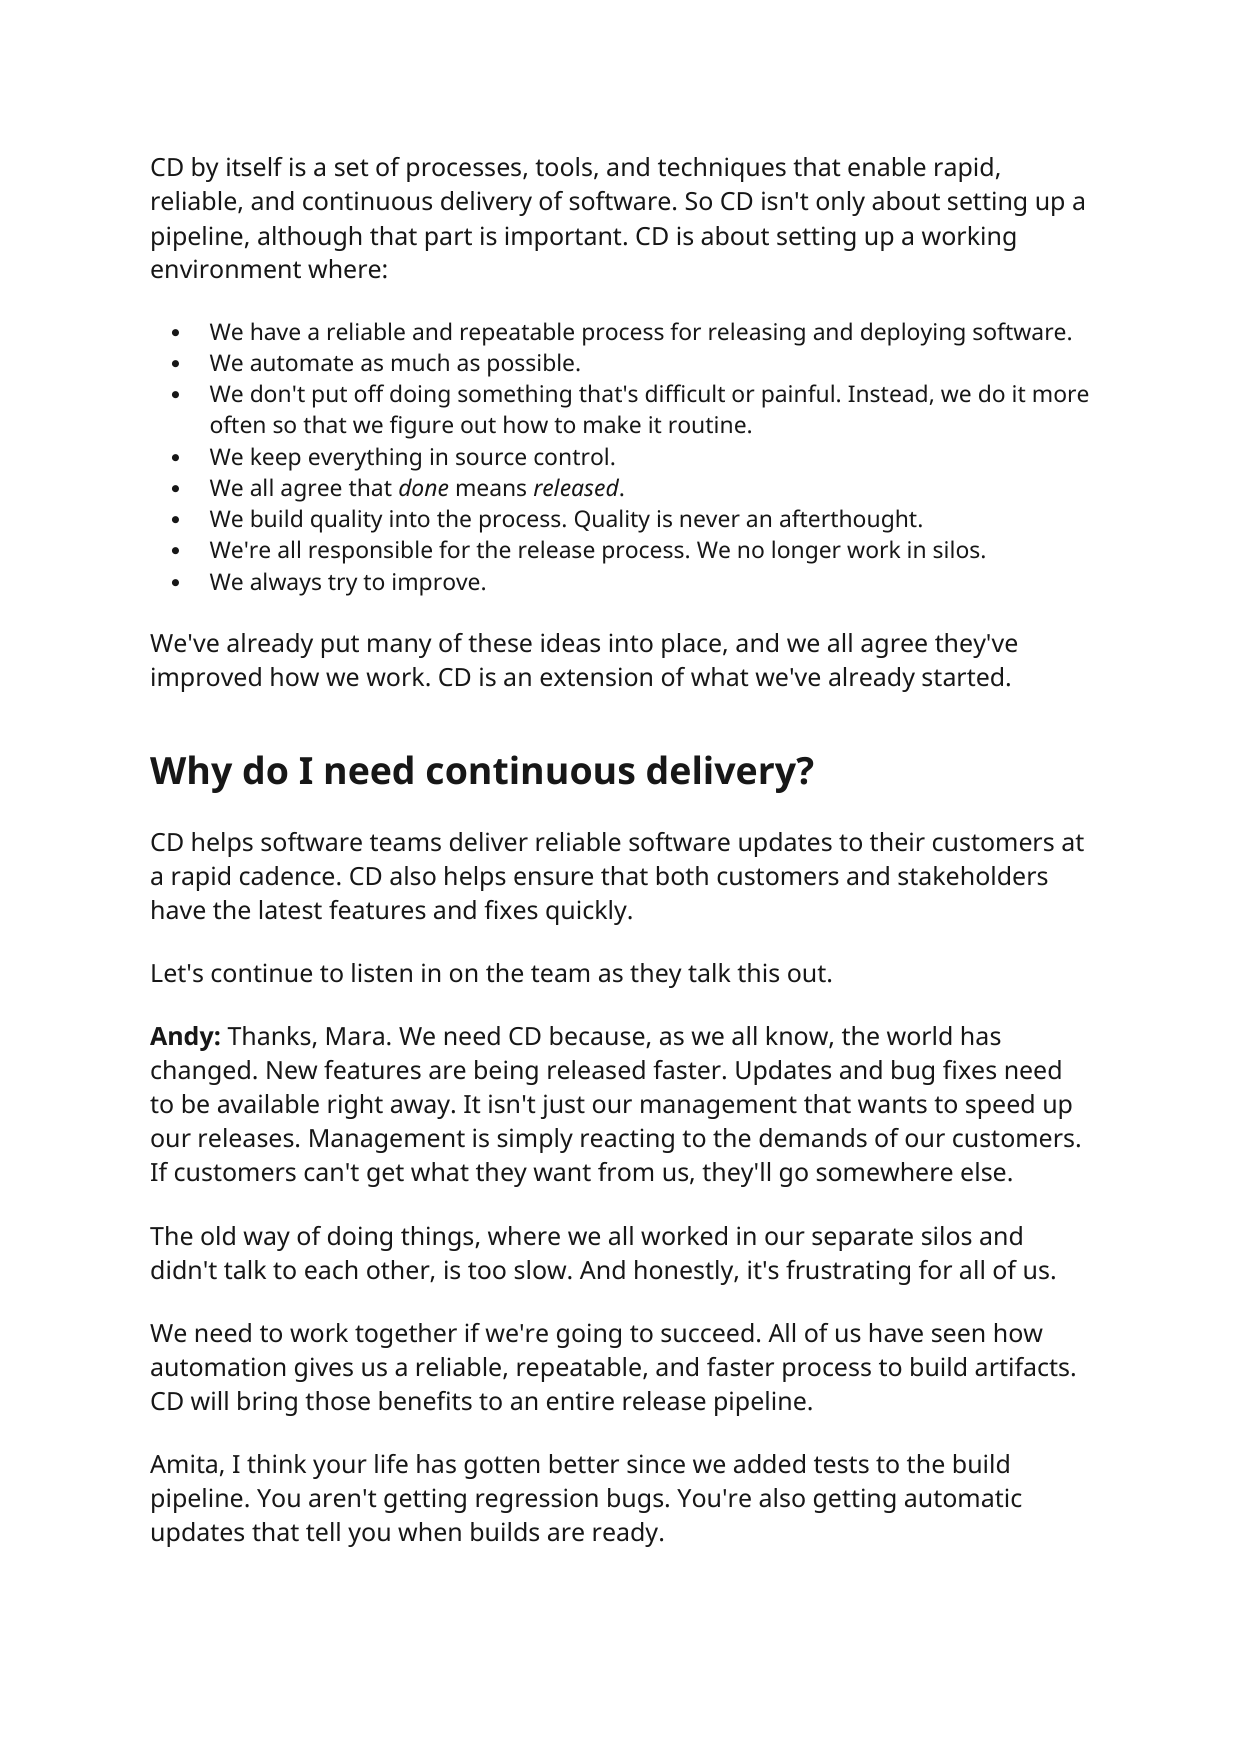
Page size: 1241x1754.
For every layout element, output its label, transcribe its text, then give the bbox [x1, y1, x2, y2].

list We keep everything in source control. [172, 440, 1090, 472]
text The old way of doing things, where we all worked in our separate silos and didn't talk to each other, is too slow. And honestly, it's frustrating for all of us. [150, 1218, 1090, 1286]
list We're all responsible for the release process. We no longer work in silos. [172, 534, 1090, 565]
text Andy: Thanks, Mara. We need CD because, as we all know, the world has changed. New features are being released faster. Updates and bug fixes need to be available right away. It isn't just our management that wants to speed up our releases. Management is simply reacting to the demands of our customers. If customers can't get what they want from us, they'll go somewhere else. [150, 1019, 1090, 1189]
list We have a reliable and repeatable process for releasing and deploying software. [172, 315, 1090, 347]
text CD by itself is a set of processes, tools, and techniques that enable rapid, reliable, and continuous delivery of software. So CD isn't only about setting up a pipeline, although that part is important. CD is about setting up a working environment where: [150, 150, 1090, 286]
list We always try to improve. [172, 565, 1090, 597]
list We build quality into the process. Quality is never an afterthought. [172, 503, 1090, 534]
text Amita, I think your life has gotten better since we added tests to the build pipeline. You aren't getting regression bugs. You're also getting automatic updates that tell you when builds are ready. [150, 1447, 1090, 1549]
text We've already put many of these ideas into place, and we all agree they've improved how we work. CD is an extension of what we've already started. [150, 626, 1090, 694]
list We automate as much as possible. [172, 347, 1090, 378]
list We all agree that done means released. [172, 472, 1090, 503]
subtitle Why do I need continuous delivery? [150, 744, 1090, 795]
list We don't put off doing something that's difficult or painful. Instead, we do it more often so that we figure out how to make it routine. [172, 378, 1090, 440]
text We need to work together if we're going to succeed. All of us have seen how automation gives us a reliable, repeatable, and faster process to build artifacts. CD will bring those benefits to an entire release pipeline. [150, 1316, 1090, 1418]
text Let's continue to listen in on the team as they talk this out. [150, 956, 1090, 989]
text CD helps software teams deliver reliable software updates to their customers at a rapid cadence. CD also helps ensure that both customers and stakeholders have the latest features and fixes quickly. [150, 824, 1090, 926]
